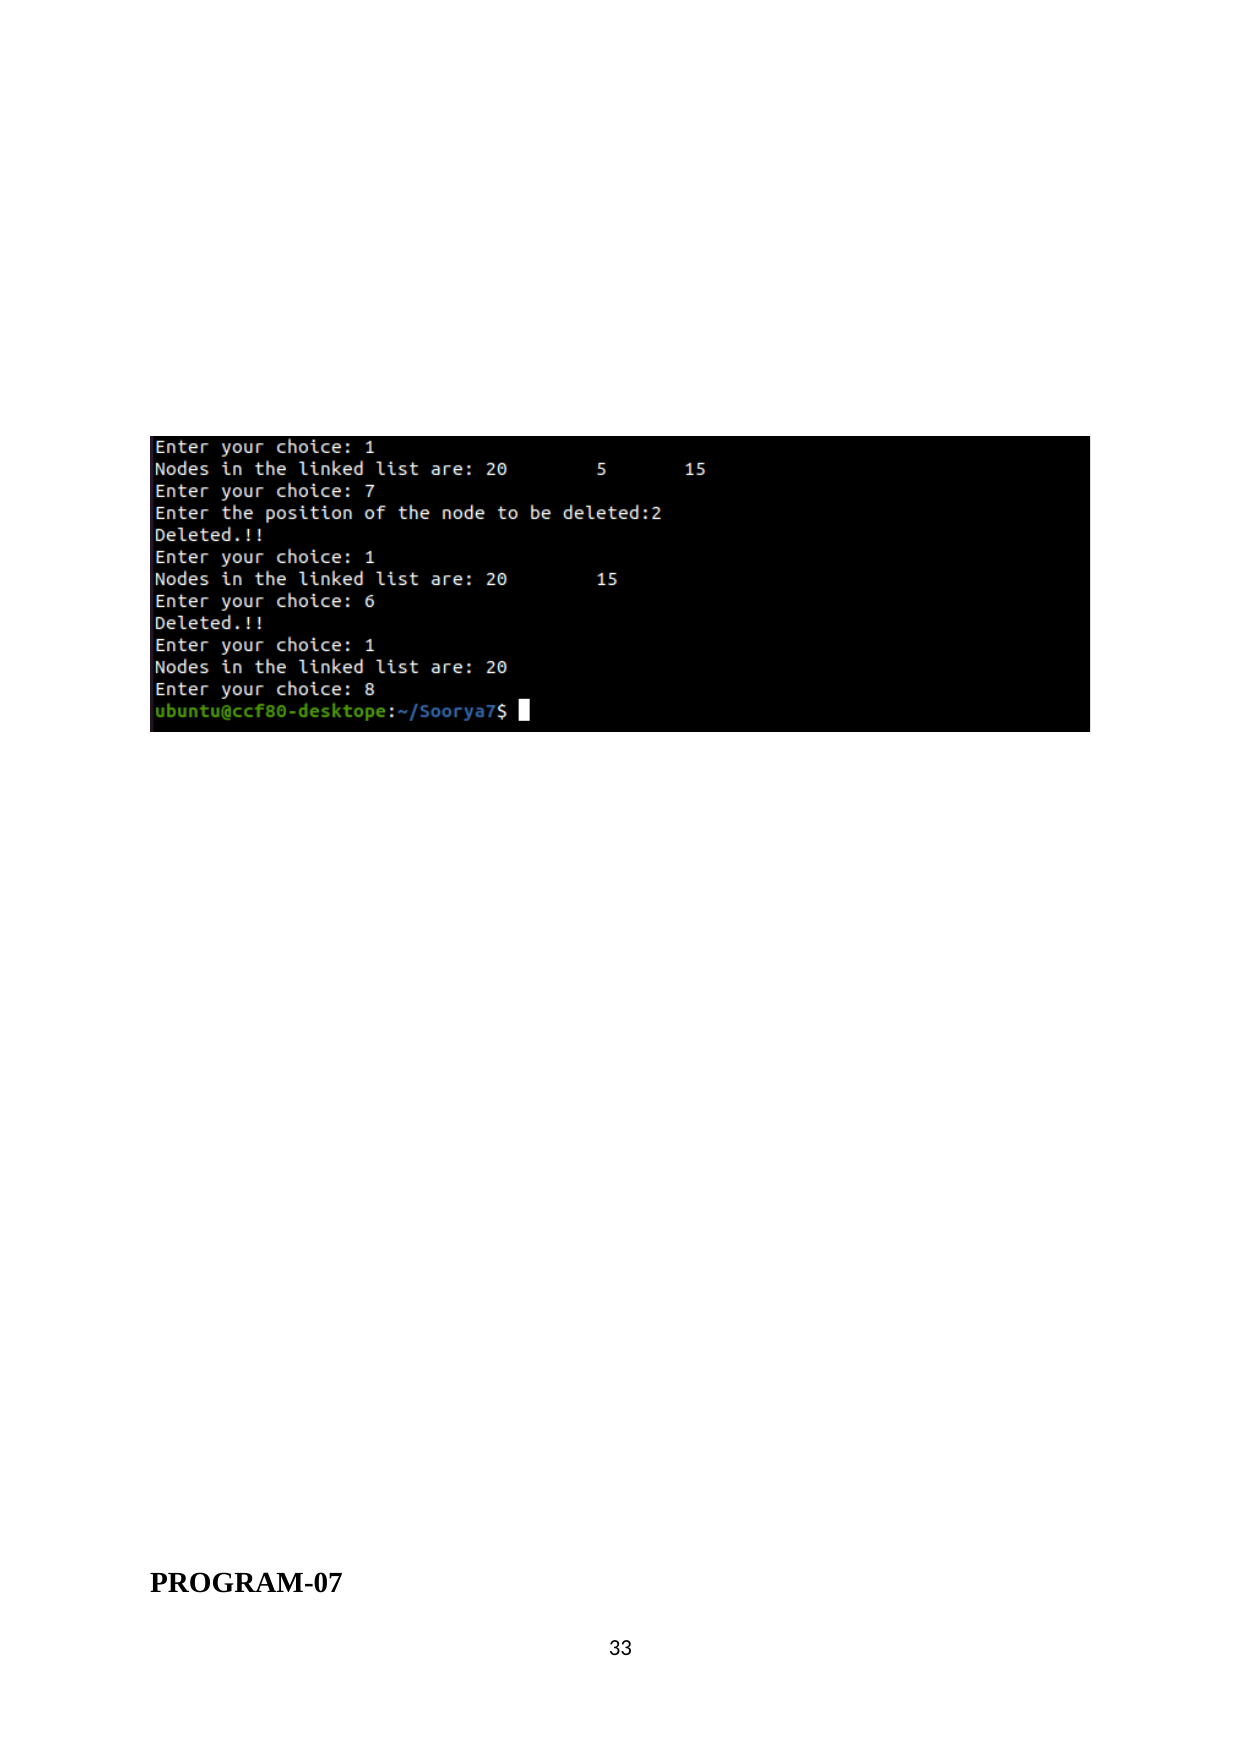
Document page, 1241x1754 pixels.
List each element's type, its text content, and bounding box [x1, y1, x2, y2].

text PROGRAM-07 [150, 1565, 1090, 1599]
picture [150, 436, 1091, 732]
